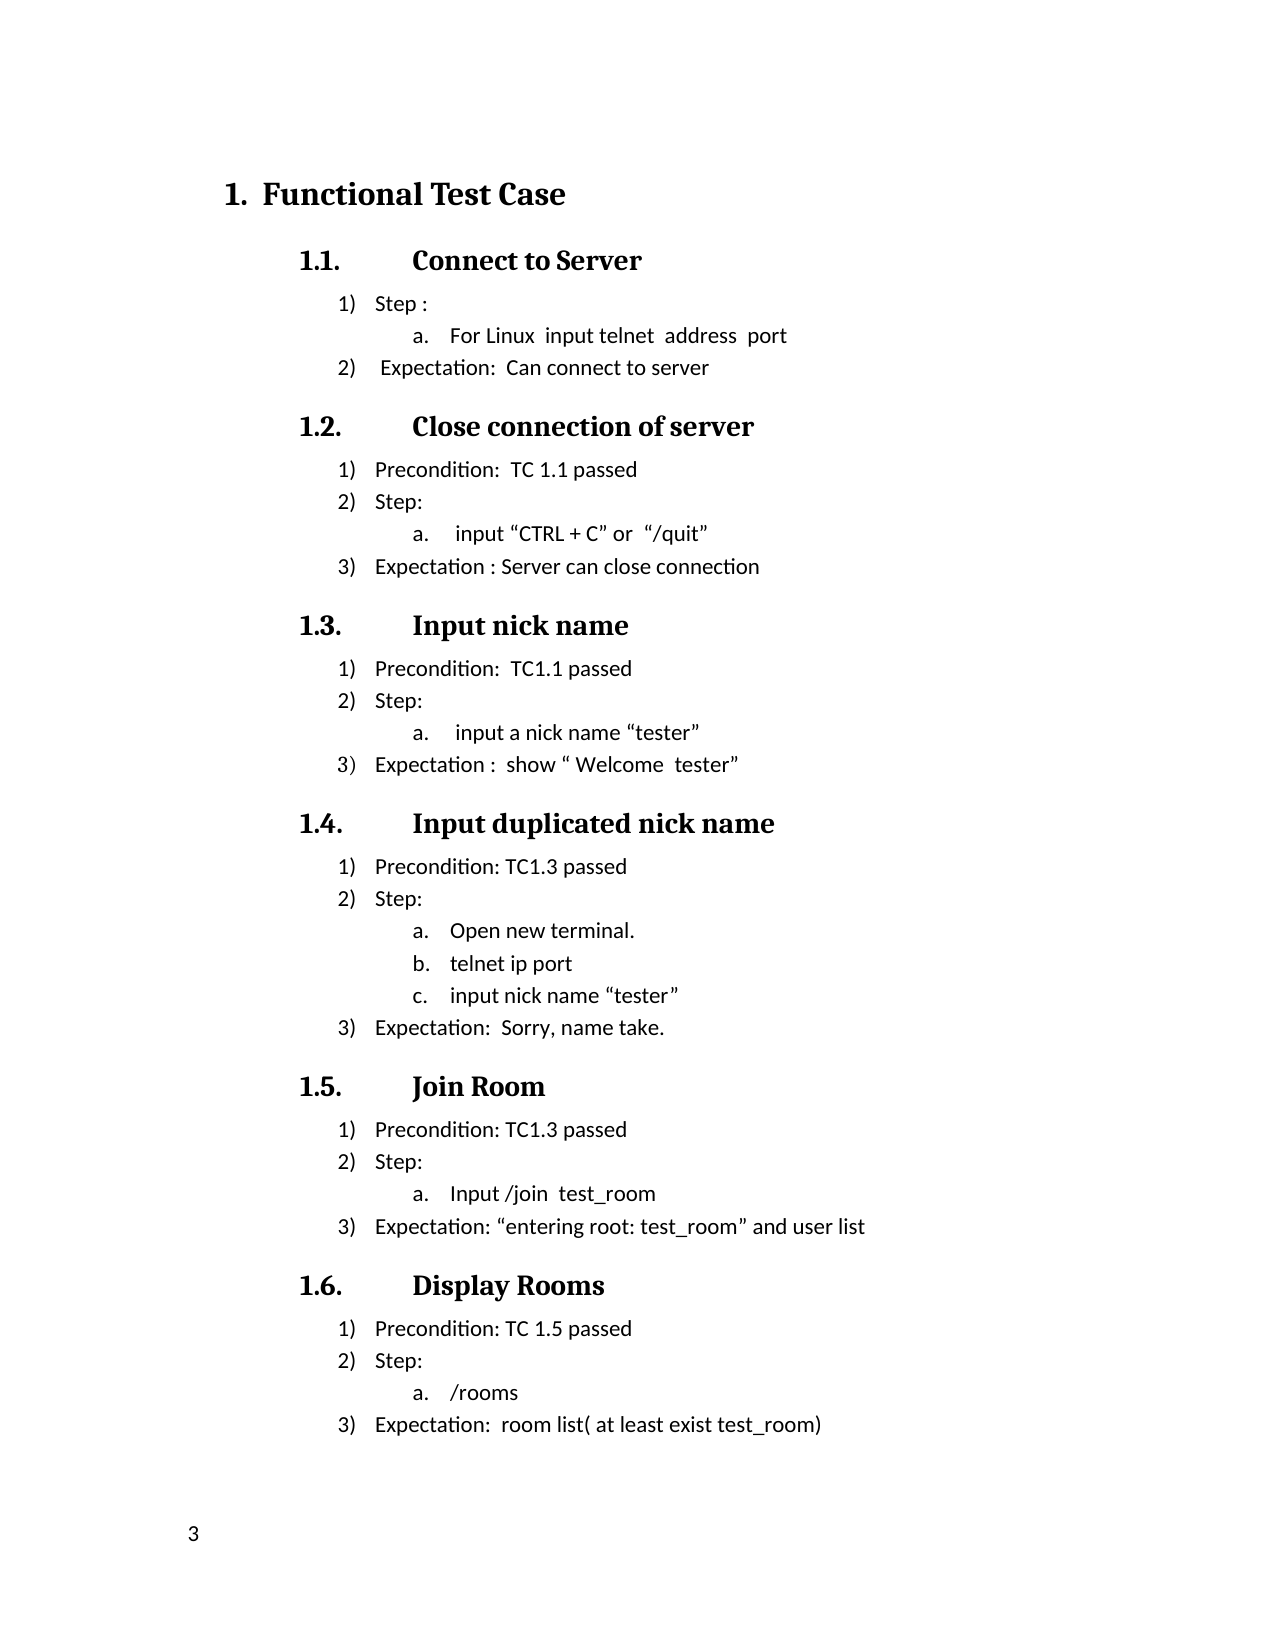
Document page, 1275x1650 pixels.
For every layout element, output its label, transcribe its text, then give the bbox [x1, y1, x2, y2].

subtitle Input nick name [300, 609, 1087, 642]
list Expectation : Server can close connection [337, 552, 1087, 580]
list Expectation : show “ Welcome tester” [337, 750, 1087, 778]
list Step: [337, 1147, 1087, 1175]
list input “CTRL + C” or “/quit” [412, 519, 1087, 548]
subtitle Input duplicated nick name [300, 807, 1087, 841]
subtitle Join Room [300, 1070, 1087, 1104]
list telnet ip port [412, 949, 1087, 977]
list Expectation: room list( at least exist test_room) [337, 1410, 1087, 1438]
subtitle Display Rooms [300, 1269, 1087, 1302]
list Precondition: TC1.3 passed [337, 1115, 1087, 1143]
list Expectation: “entering root: test_room” and user list [337, 1212, 1087, 1240]
list Step : [337, 289, 1087, 317]
list Step: [337, 686, 1087, 714]
list input nick name “tester” [412, 981, 1087, 1009]
list For Linux input telnet address port [412, 321, 1087, 349]
list Precondition: TC1.3 passed [337, 852, 1087, 880]
list Open new terminal. [412, 917, 1087, 945]
list Step: [337, 1346, 1087, 1374]
list Input /join test_room [412, 1179, 1087, 1208]
list Expectation: Sorry, name take. [337, 1013, 1087, 1041]
list Precondition: TC 1.1 passed [337, 455, 1087, 483]
list input a nick name “tester” [412, 718, 1087, 746]
subtitle Functional Test Case [225, 175, 1087, 213]
subtitle Close connection of server [300, 410, 1087, 444]
list Step: [337, 884, 1087, 912]
list Precondition: TC 1.5 passed [337, 1314, 1087, 1342]
list Precondition: TC1.1 passed [337, 654, 1087, 682]
list /rooms [412, 1378, 1087, 1406]
list Expectation: Can connect to server [337, 353, 1087, 381]
subtitle Connect to Server [300, 244, 1087, 278]
list Step: [337, 487, 1087, 515]
